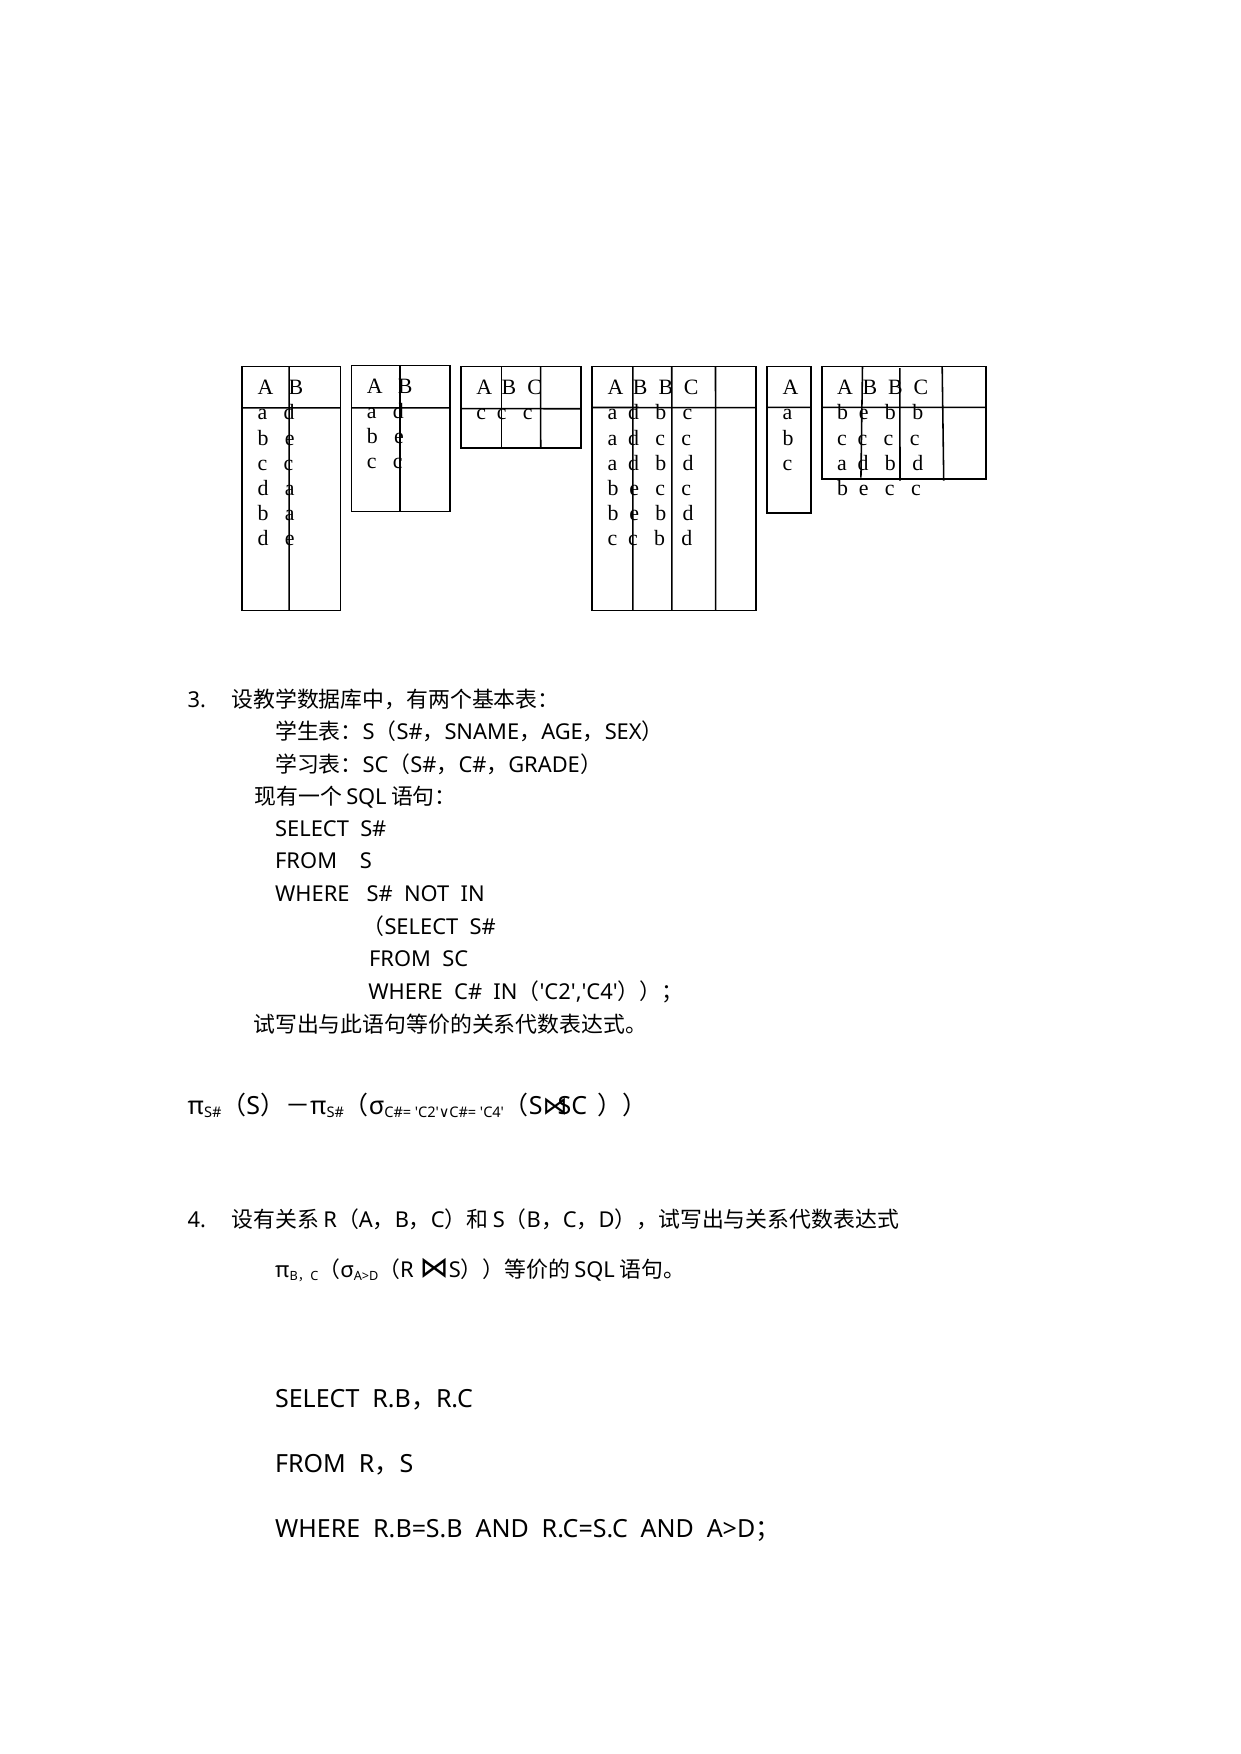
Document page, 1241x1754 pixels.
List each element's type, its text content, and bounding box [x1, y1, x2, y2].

text WHERE R.B=S.B AND R.C=S.C AND A>D； [231, 1494, 1053, 1559]
text WHERE C# IN（'C2','C4'））； [187, 974, 1053, 1006]
list 设有关系R（A，B，C）和S（B，C，D），试写出与关系代数表达式 [187, 1201, 1053, 1234]
text 试写出与此语句等价的关系代数表达式。 [187, 1006, 1053, 1039]
text πS#（S）－πS#（σC#= 'C2'∨C#= 'C4'（S⋈SC）） [187, 1071, 1053, 1136]
list 设教学数据库中，有两个基本表： [187, 682, 1053, 714]
text 学生表：S（S#，SNAME，AGE，SEX） [187, 714, 1053, 746]
text 学习表：SC（S#，C#，GRADE） [187, 746, 1053, 779]
text FROM R，S [231, 1429, 1053, 1494]
text πB，C（σA>D（R ⋈S））等价的SQL语句。 [231, 1234, 1053, 1299]
text SELECT R.B，R.C [231, 1364, 1053, 1429]
text （SELECT S# [187, 909, 1053, 941]
text 现有一个SQL语句： [187, 779, 1053, 811]
text SELECT S# [187, 811, 1053, 844]
text FROM S [187, 844, 1053, 876]
text FROM SC [187, 941, 1053, 974]
text WHERE S# NOT IN [187, 876, 1053, 909]
